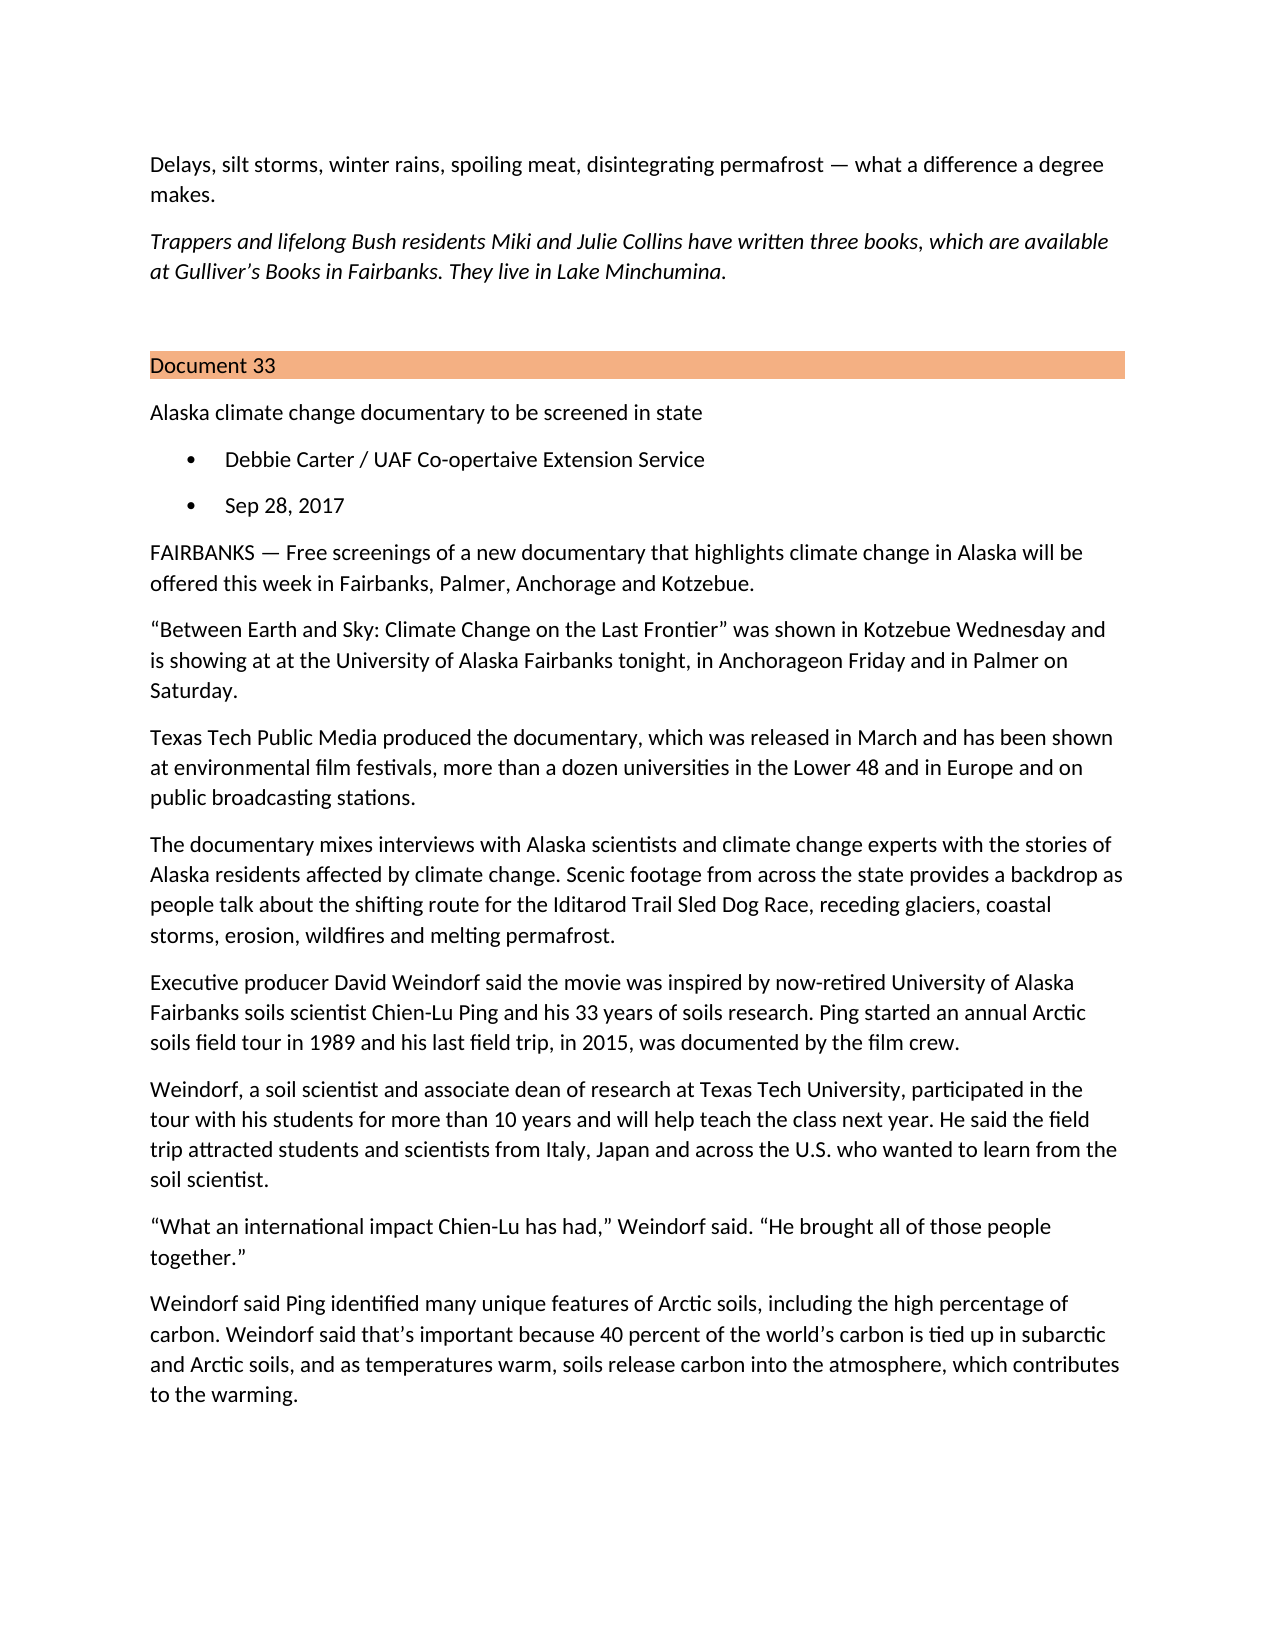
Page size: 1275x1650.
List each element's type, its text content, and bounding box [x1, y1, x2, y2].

text Texas Tech Public Media produced the documentary, which was released in March and has been shown at environmental film festivals, more than a dozen universities in the Lower 48 and in Europe and on public broadcasting stations. [150, 723, 1125, 811]
text Document 33 [150, 351, 1125, 379]
text “What an international impact Chien-Lu has had,” Weindorf said. “He brought all of those people together.” [150, 1212, 1125, 1271]
list Sep 28, 2017 [187, 492, 1125, 520]
list Debbie Carter / UAF Co-opertaive Extension Service [187, 445, 1125, 473]
text Executive producer David Weindorf said the movie was inspired by now-retired University of Alaska Fairbanks soils scientist Chien-Lu Ping and his 33 years of soils research. Ping started an annual Arctic soils field tour in 1989 and his last field trip, in 2015, was documented by the film crew. [150, 968, 1125, 1056]
text FAIRBANKS — Free screenings of a new documentary that highlights climate change in Alaska will be offered this week in Fairbanks, Palmer, Anchorage and Kotzebue. [150, 538, 1125, 597]
text Trappers and lifelong Bush residents Miki and Julie Collins have written three books, which are available at Gulliver’s Books in Fairbanks. They live in Lake Minchumina. [150, 227, 1125, 285]
text “Between Earth and Sky: Climate Change on the Last Frontier” was shown in Kotzebue Wednesday and is showing at at the University of Alaska Fairbanks tonight, in Anchorageon Friday and in Palmer on Saturday. [150, 616, 1125, 704]
text Weindorf, a soil scientist and associate dean of research at Texas Tech University, participated in the tour with his students for more than 10 years and will help teach the class next year. He said the field trip attracted students and scientists from Italy, Japan and across the U.S. who wanted to learn from the soil scientist. [150, 1075, 1125, 1194]
text Alaska climate change documentary to be screened in state [150, 398, 1125, 426]
text Weindorf said Ping identified many unique features of Arctic soils, including the high percentage of carbon. Weindorf said that’s important because 40 percent of the world’s carbon is tied up in subarctic and Arctic soils, and as temperatures warm, soils release carbon into the atmosphere, which contributes to the warming. [150, 1289, 1125, 1408]
text The documentary mixes interviews with Alaska scientists and climate change experts with the stories of Alaska residents affected by climate change. Scenic footage from across the state provides a backdrop as people talk about the shifting route for the Iditarod Trail Sled Dog Race, receding glaciers, coastal storms, erosion, wildfires and melting permafrost. [150, 830, 1125, 949]
text Delays, silt storms, winter rains, spoiling meat, disintegrating permafrost — what a difference a degree makes. [150, 150, 1125, 208]
